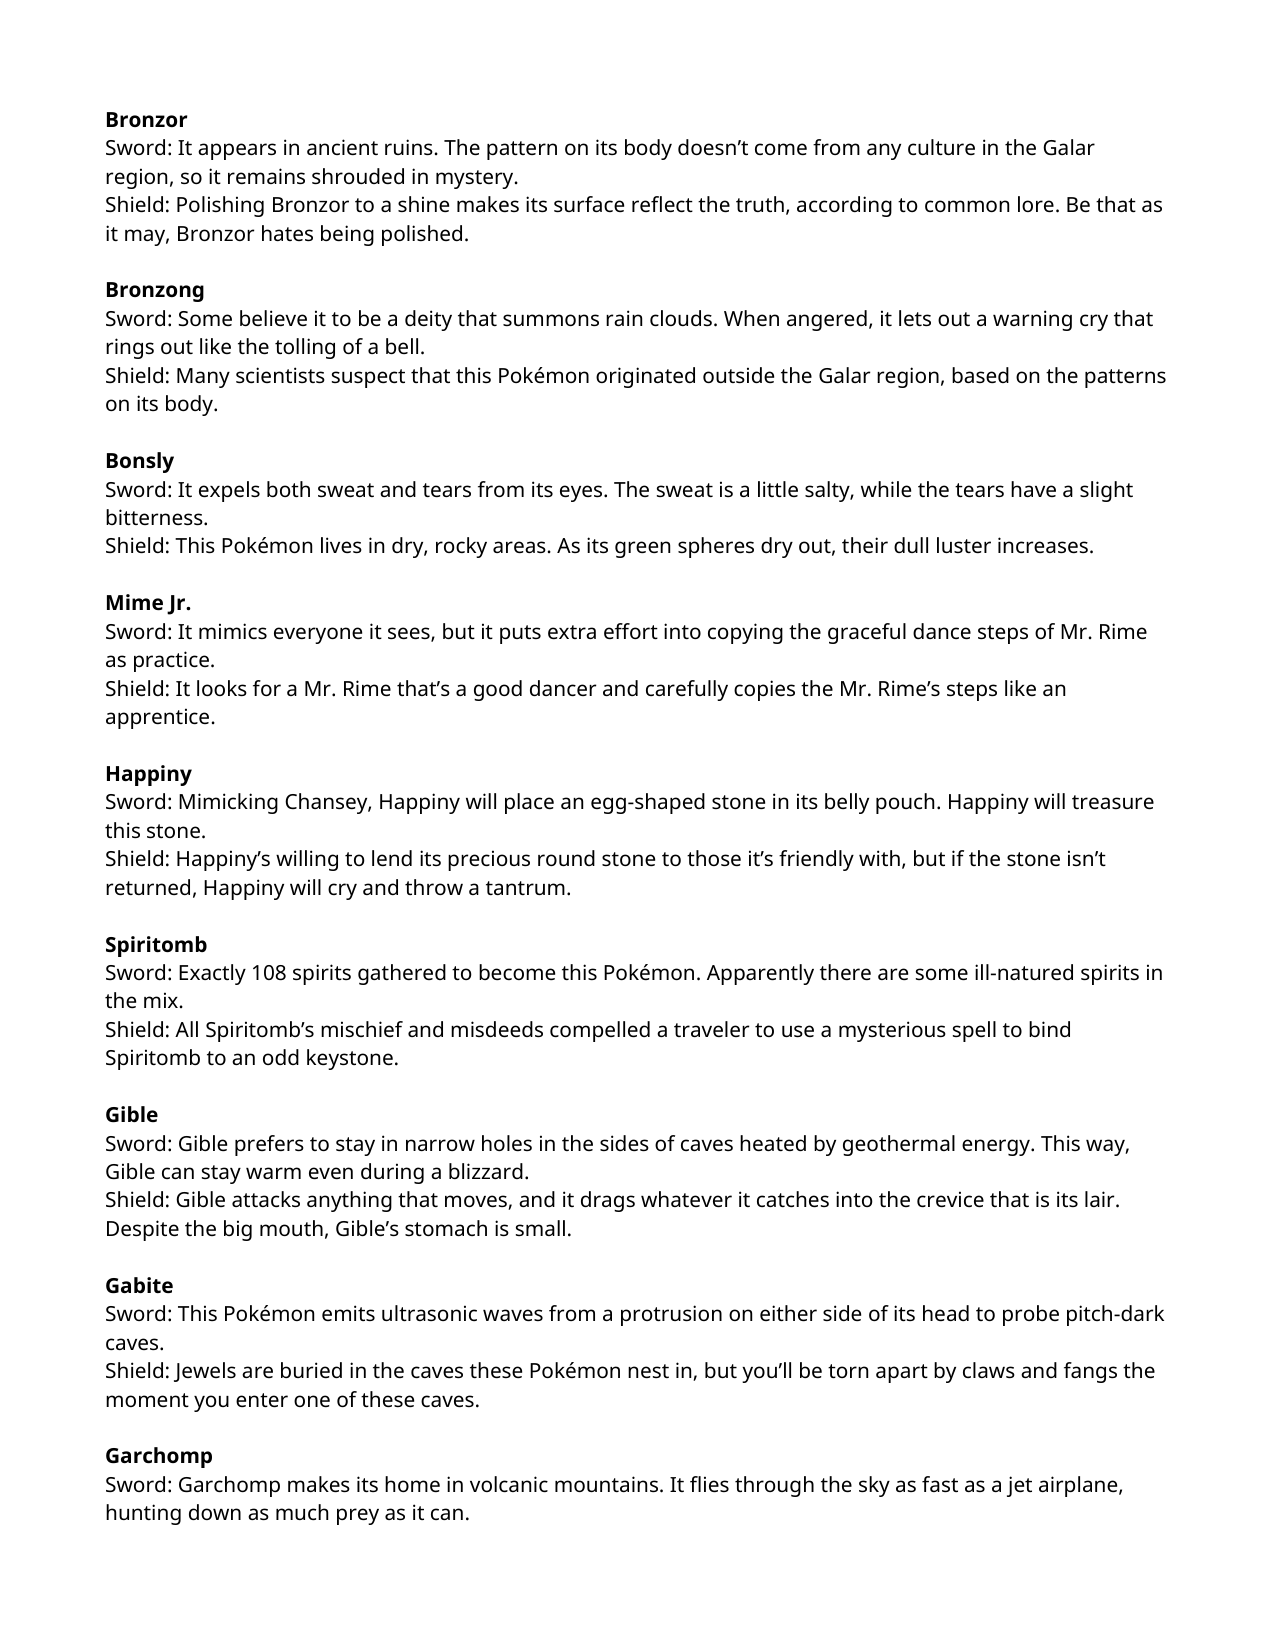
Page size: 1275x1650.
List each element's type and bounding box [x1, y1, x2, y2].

text [105, 105, 1170, 1527]
